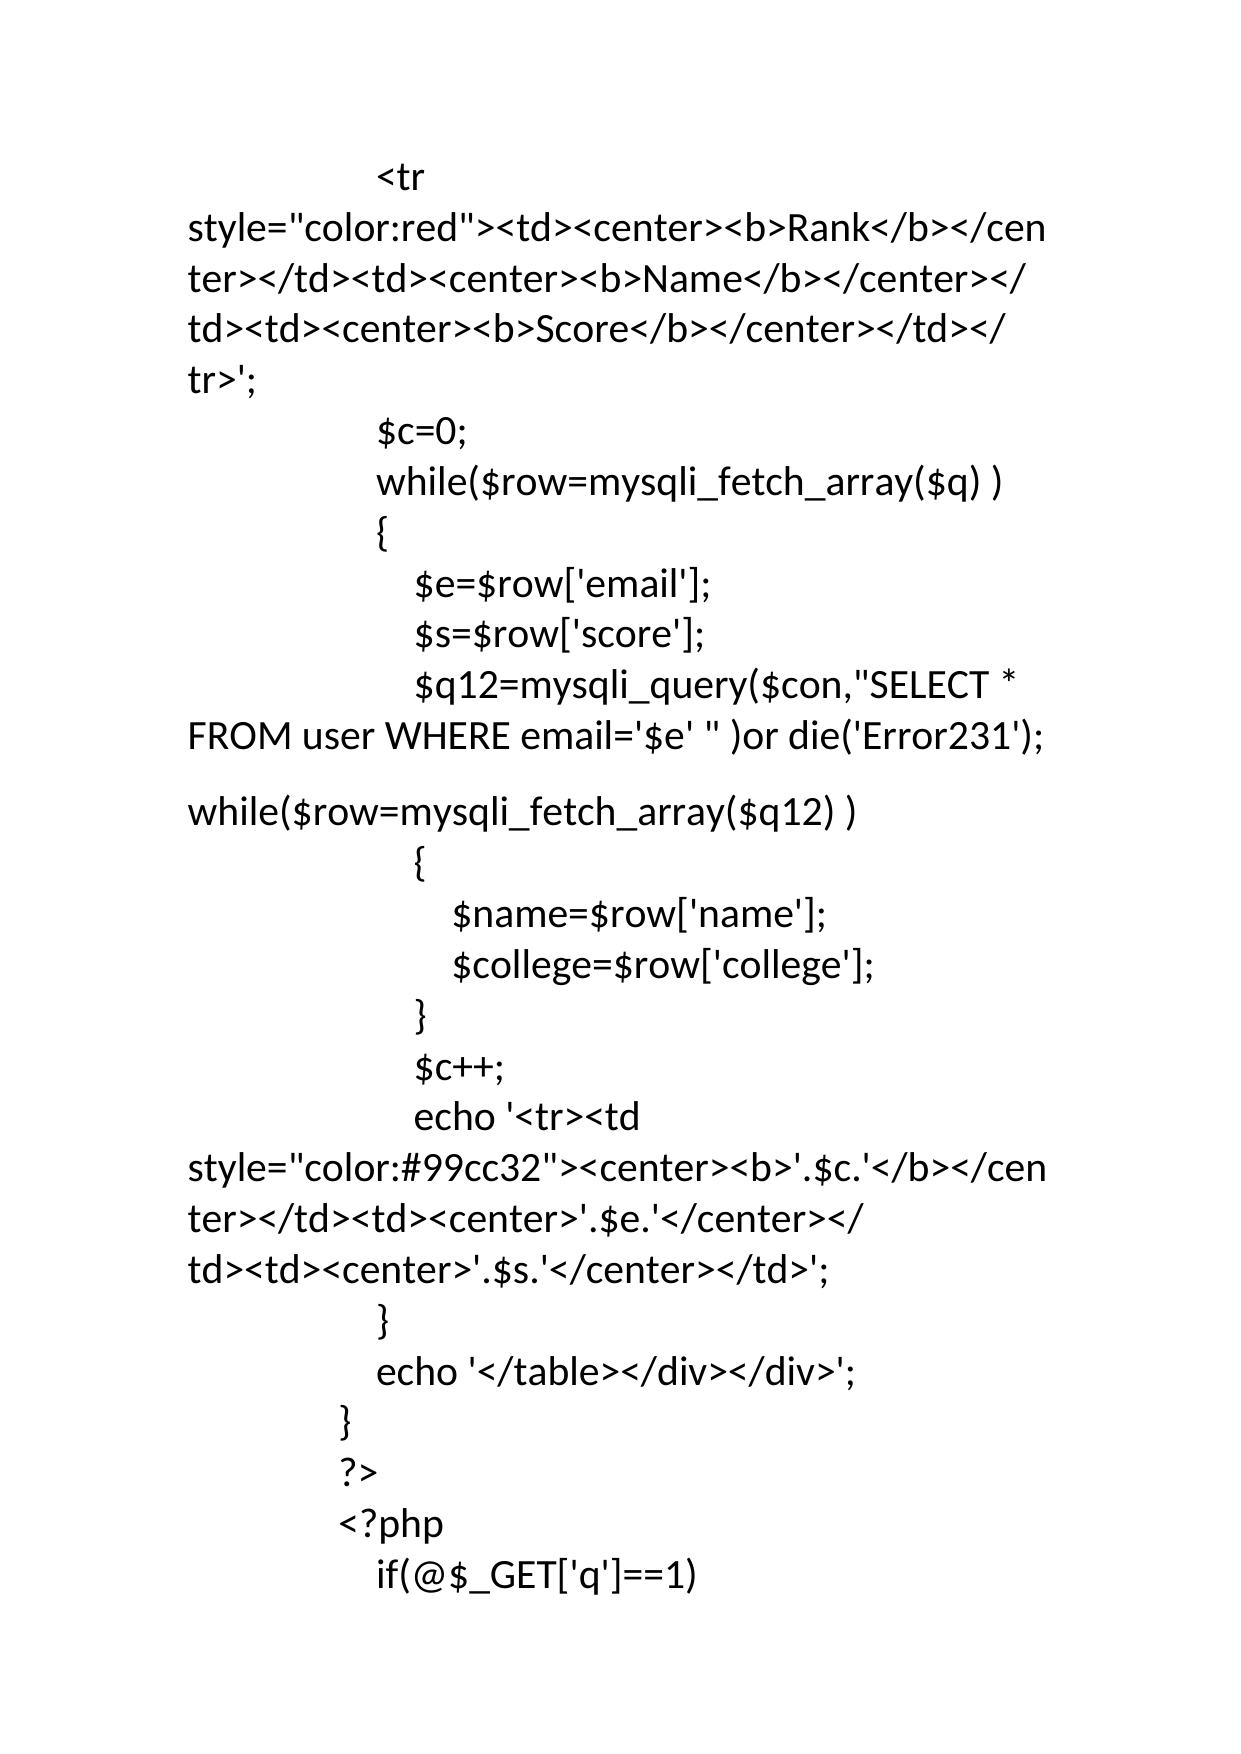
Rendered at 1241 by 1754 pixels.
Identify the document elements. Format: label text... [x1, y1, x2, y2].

text ?> [187, 1446, 1053, 1497]
text { [187, 506, 1053, 557]
text $c++; [187, 1039, 1053, 1090]
text echo '<tr><td style="color:#99cc32"><center><b>'.$c.'</b></center></td><td><center>'.$e.'</center></td><td><center>'.$s.'</center></td>'; [187, 1090, 1053, 1294]
text if(@$_GET['q']==1) [187, 1548, 1053, 1599]
text $name=$row['name']; [187, 887, 1053, 938]
text <tr style="color:red"><td><center><b>Rank</b></center></td><td><center><b>Name</b></center></td><td><center><b>Score</b></center></td></tr>'; [187, 150, 1053, 404]
text $college=$row['college']; [187, 938, 1053, 989]
text while($row=mysqli_fetch_array($q12) ) [187, 760, 1053, 836]
text $q12=mysqli_query($con,"SELECT * FROM user WHERE email='$e' " )or die('Error231'); [187, 658, 1053, 760]
text } [187, 1294, 1053, 1344]
text } [187, 989, 1053, 1039]
text $e=$row['email']; [187, 557, 1053, 607]
text } [187, 1395, 1053, 1446]
text $s=$row['score']; [187, 607, 1053, 658]
text $c=0; [187, 404, 1053, 455]
text <?php [187, 1497, 1053, 1548]
text while($row=mysqli_fetch_array($q) ) [187, 455, 1053, 506]
text { [187, 836, 1053, 887]
text echo '</table></div></div>'; [187, 1344, 1053, 1395]
